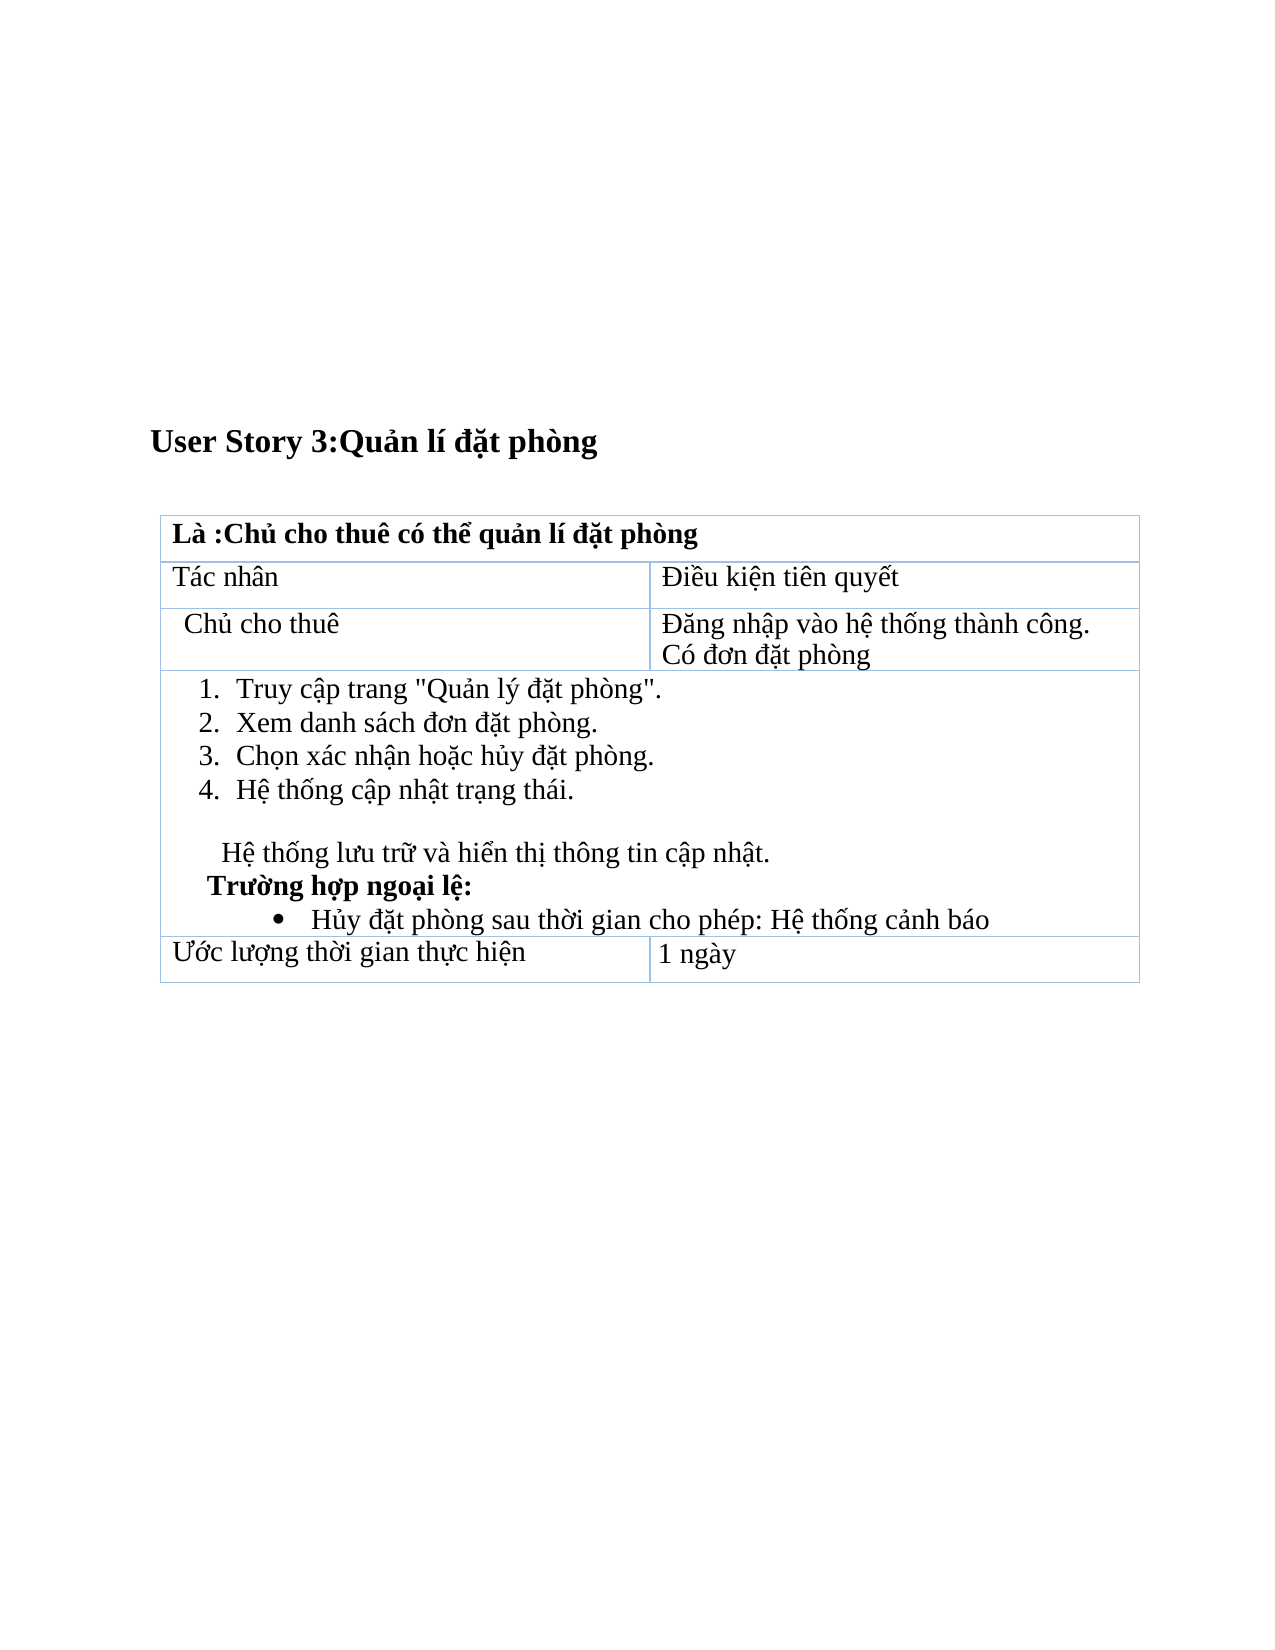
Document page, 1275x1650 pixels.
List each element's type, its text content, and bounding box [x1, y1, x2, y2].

table_cell Tác nhân [161, 563, 649, 608]
table_cell Ước lượng thời gian thực hiện [161, 937, 649, 982]
table_cell Đăng nhập vào hệ thống thành công. Có đơn đặt phòng [651, 609, 1139, 670]
table_cell Truy cập trang "Quản lý đặt phòng". Xem danh sách đơn đặt phòng. Chọn xác nhận hoặc hủy đặt phòng. Hệ thống cập nhật trạng thái. Hệ thống lưu trữ và hiển thị thông tin cập nhật. Trường hợp ngoại lệ: Hủy đặt phòng sau thời gian cho phép: Hệ thống cảnh báo [161, 671, 1139, 936]
table_cell Chủ cho thuê [161, 609, 649, 670]
table_header Là :Chủ cho thuê có thể quản lí đặt phòng [161, 516, 1139, 561]
subtitle User Story 3:Quản lí đặt phòng [150, 421, 1125, 460]
table_cell Điều kiện tiên quyết [651, 563, 1139, 608]
table_cell 1 ngày [651, 937, 1139, 982]
